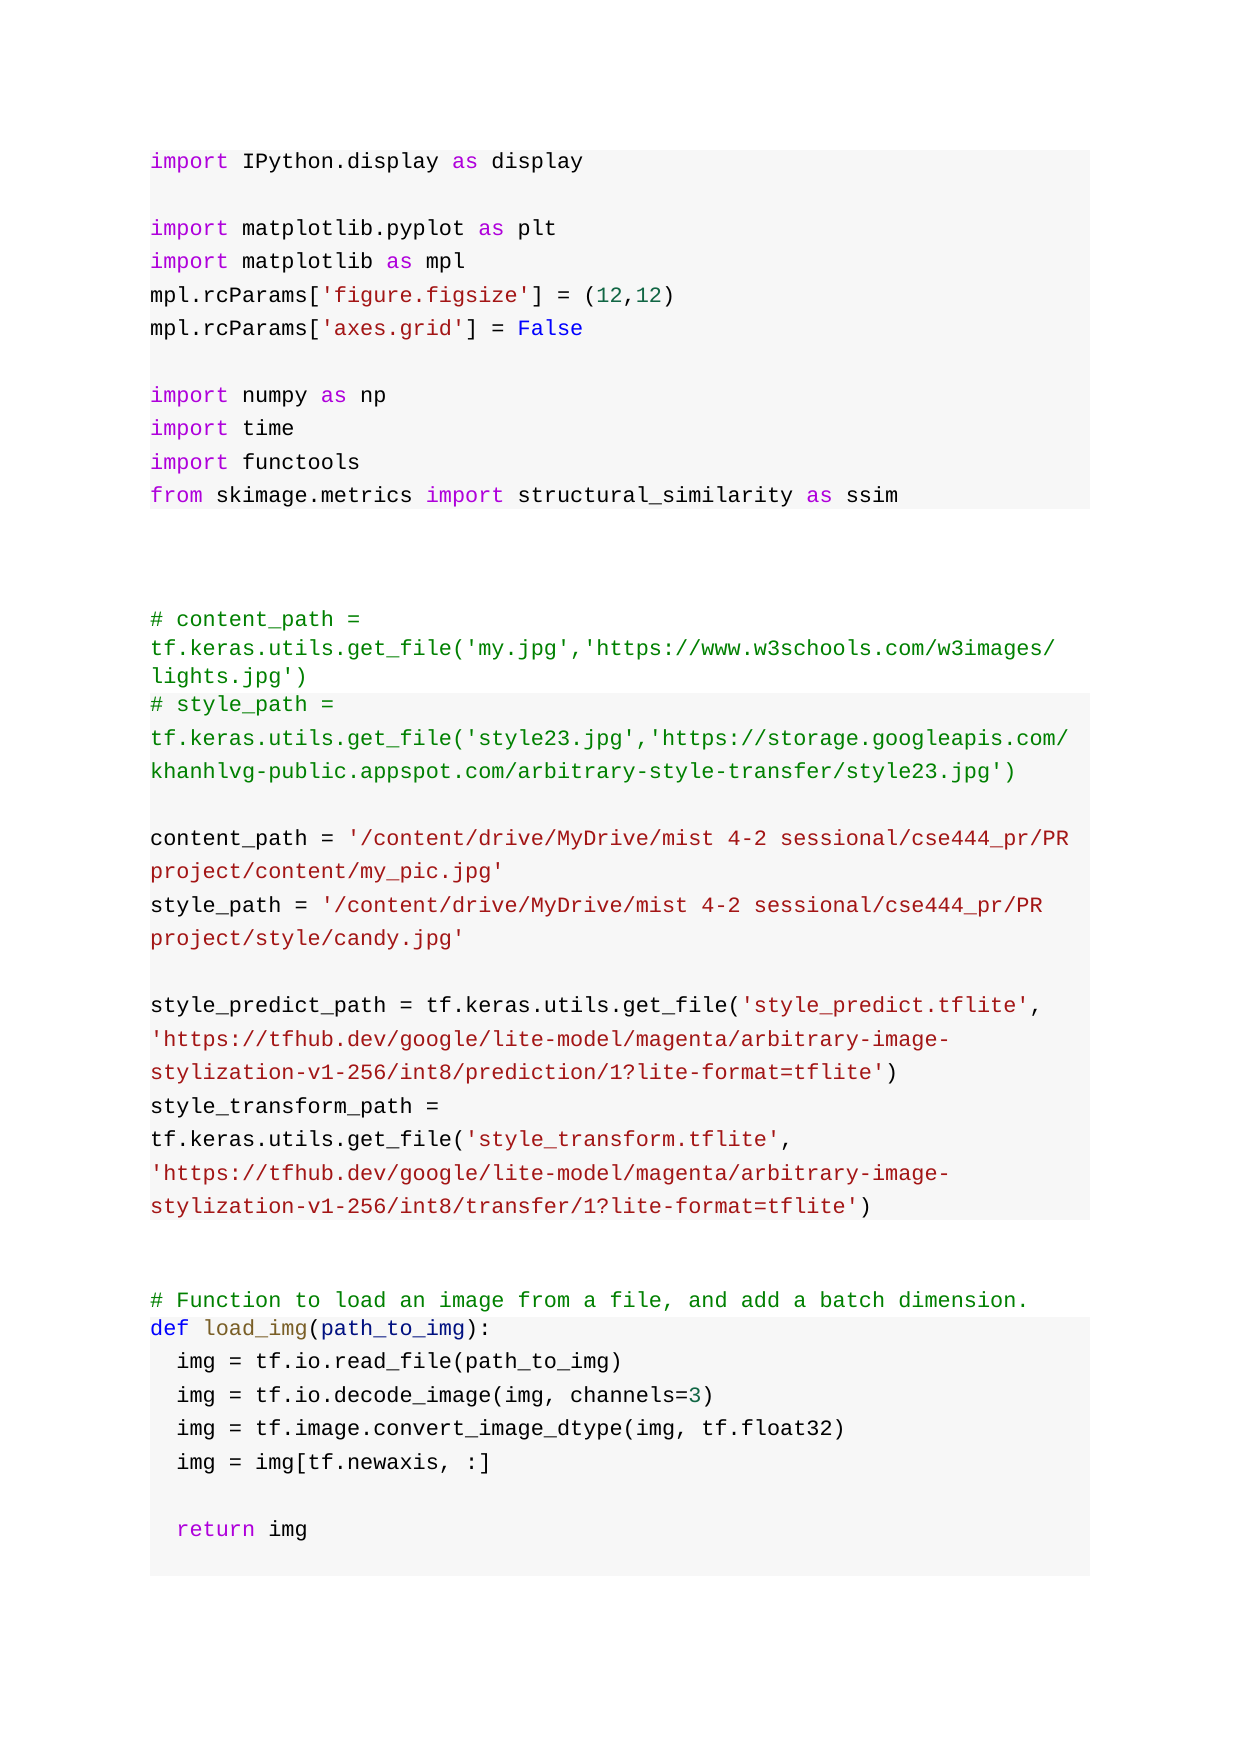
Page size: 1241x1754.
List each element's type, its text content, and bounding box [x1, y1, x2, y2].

text def load_img(path_to_img): [150, 1317, 1090, 1342]
text import IPython.display as display [150, 150, 1090, 175]
text style_transform_path = tf.keras.utils.get_file('style_transform.tflite', 'https://tfhub.dev/google/lite-model/magenta/arbitrary-image-stylization-v1-256/int8/transfer/1?lite-format=tflite') [150, 1095, 1090, 1220]
text style_predict_path = tf.keras.utils.get_file('style_predict.tflite', 'https://tfhub.dev/google/lite-model/magenta/arbitrary-image-stylization-v1-256/int8/prediction/1?lite-format=tflite') [150, 994, 1090, 1086]
text img = tf.io.read_file(path_to_img) [150, 1351, 1090, 1375]
text mpl.rcParams['axes.grid'] = False [150, 317, 1090, 342]
text img = tf.io.decode_image(img, channels=3) [150, 1384, 1090, 1409]
text import time [150, 417, 1090, 442]
text # content_path = tf.keras.utils.get_file('my.jpg','https://www.w3schools.com/w3images/lights.jpg') [150, 518, 1090, 690]
text content_path = '/content/drive/MyDrive/mist 4-2 sessional/cse444_pr/PR project/content/my_pic.jpg' [150, 827, 1090, 886]
text mpl.rcParams['figure.figsize'] = (12,12) [150, 284, 1090, 308]
text import numpy as np [150, 384, 1090, 409]
text # style_path = tf.keras.utils.get_file('style23.jpg','https://storage.googleapis.com/khanhlvg-public.appspot.com/arbitrary-style-transfer/style23.jpg') [150, 693, 1090, 785]
text from skimage.metrics import structural_similarity as ssim [150, 484, 1090, 509]
text import matplotlib as mpl [150, 250, 1090, 275]
text return img [150, 1518, 1090, 1543]
text img = tf.image.convert_image_dtype(img, tf.float32) [150, 1417, 1090, 1442]
text style_path = '/content/drive/MyDrive/mist 4-2 sessional/cse444_pr/PR project/style/candy.jpg' [150, 894, 1090, 952]
text # Function to load an image from a file, and add a batch dimension. [150, 1228, 1090, 1313]
text import matplotlib.pyplot as plt [150, 217, 1090, 242]
text img = img[tf.newaxis, :] [150, 1451, 1090, 1476]
text import functools [150, 451, 1090, 476]
